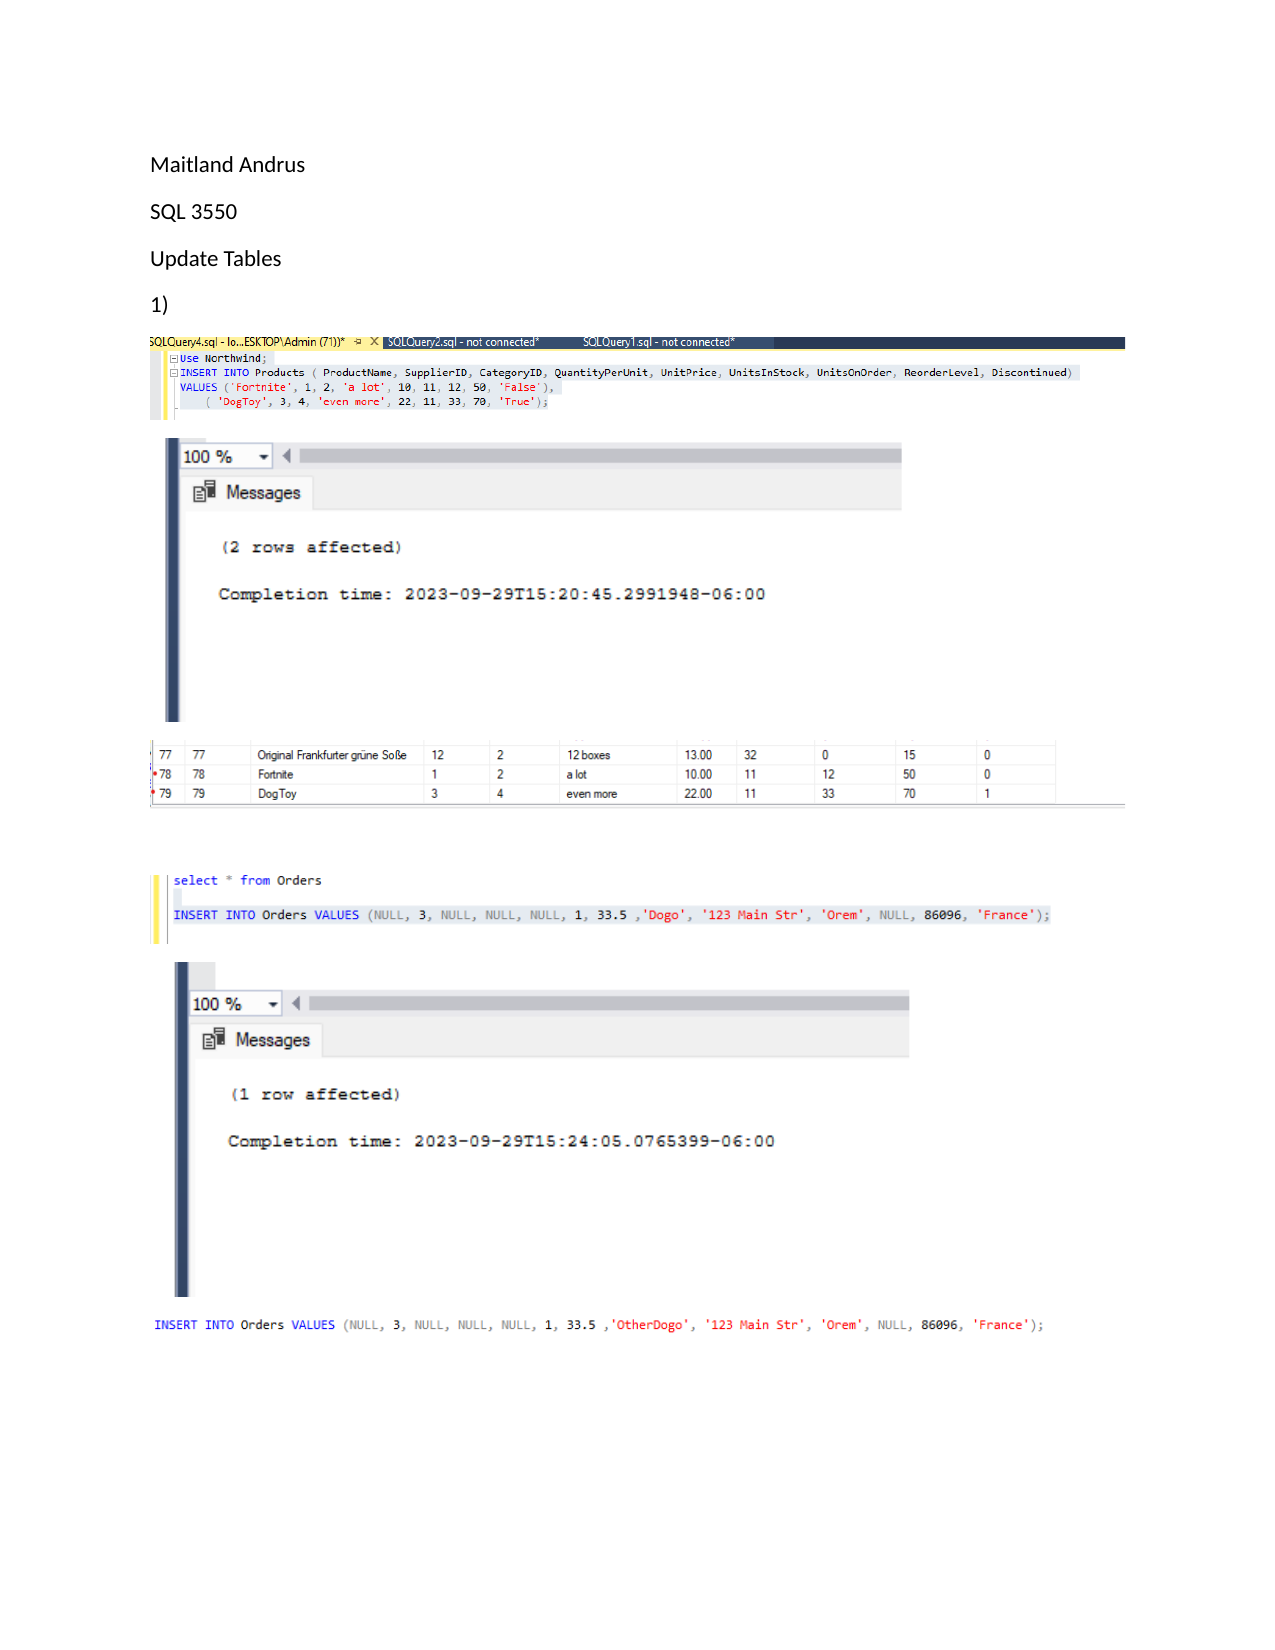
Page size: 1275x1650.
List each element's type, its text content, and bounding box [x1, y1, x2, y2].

picture [150, 875, 1125, 944]
text 1) [150, 291, 1125, 319]
text Maitland Andrus [150, 150, 1125, 178]
text Update Tables [150, 244, 1125, 272]
picture [150, 962, 910, 1297]
picture [150, 1315, 1125, 1340]
picture [150, 438, 902, 722]
text SQL 3550 [150, 197, 1125, 225]
picture [150, 740, 1125, 810]
picture [150, 337, 1125, 420]
